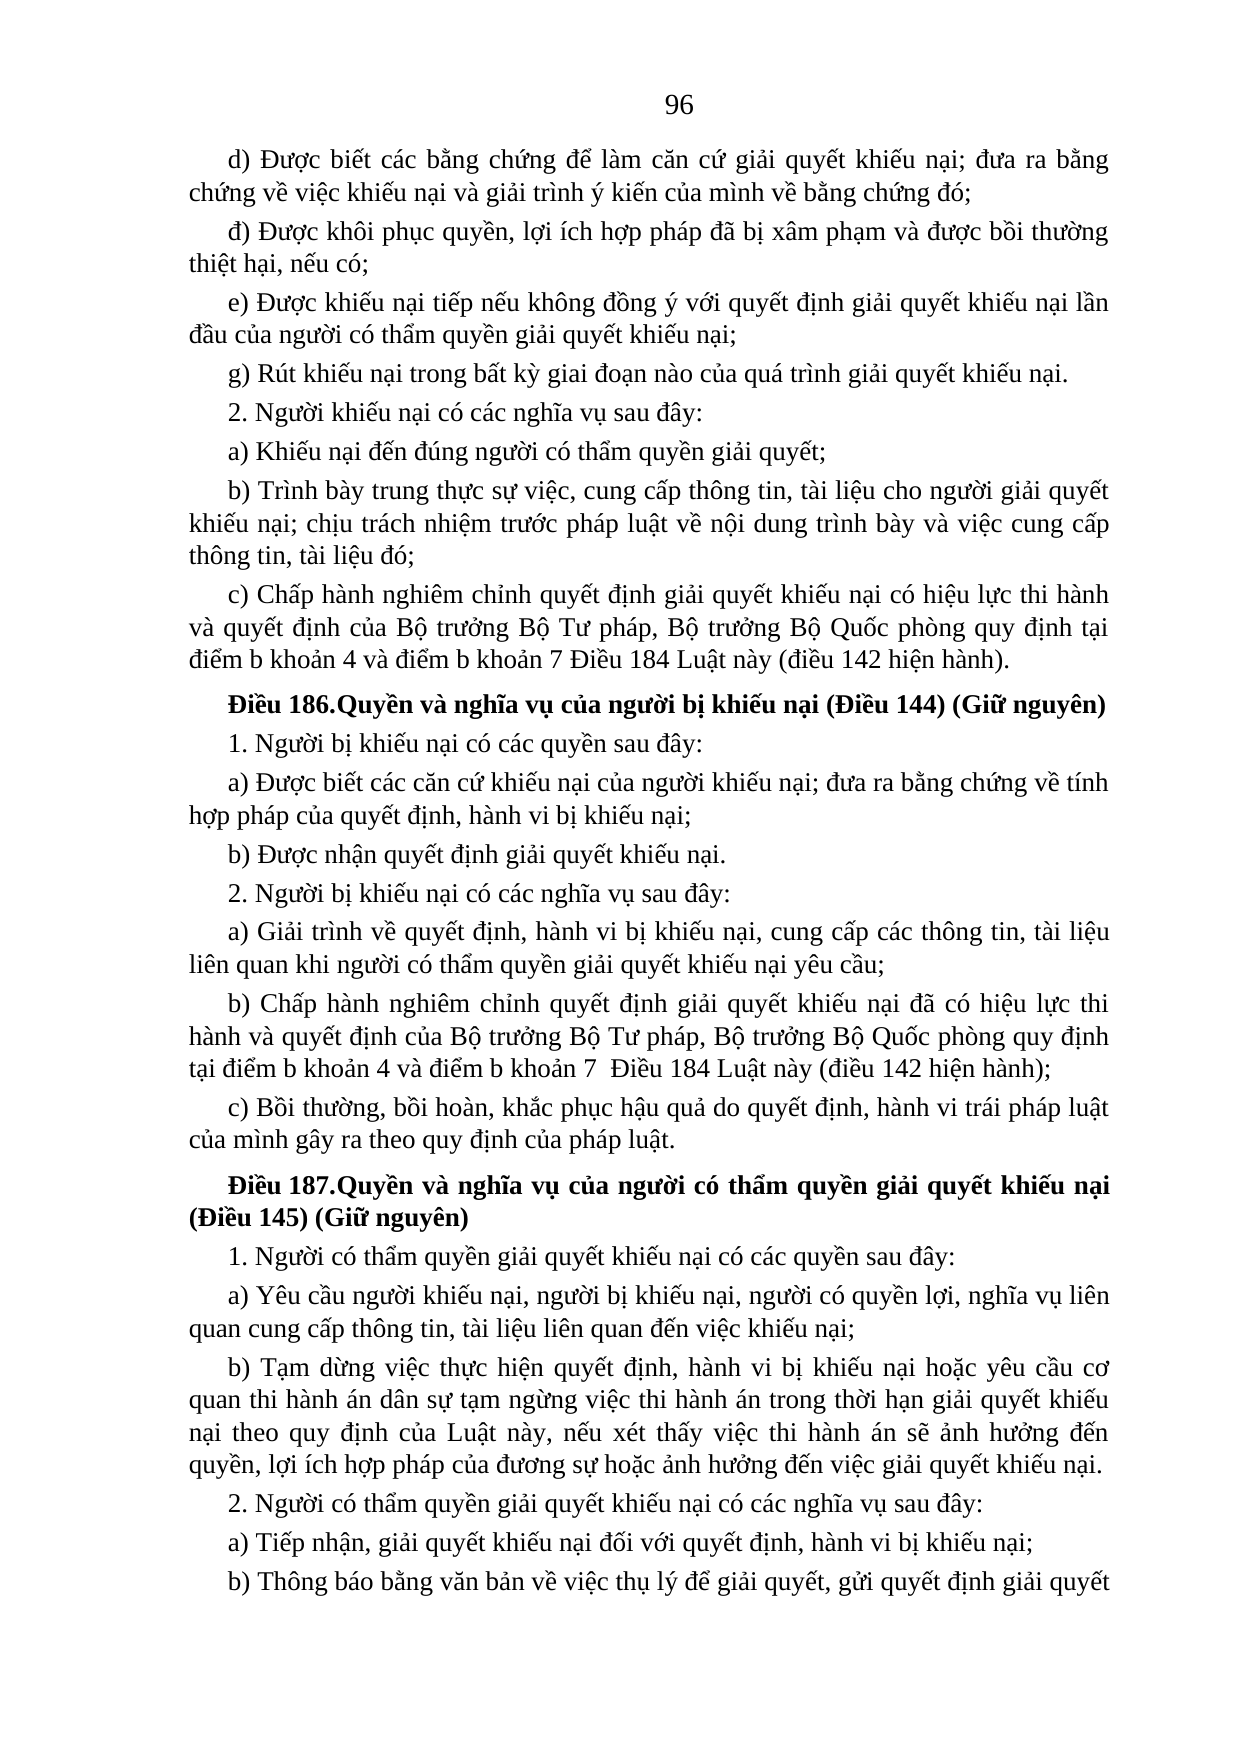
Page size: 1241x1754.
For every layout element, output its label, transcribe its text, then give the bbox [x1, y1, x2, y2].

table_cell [177, 1163, 1122, 1596]
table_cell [177, 137, 1122, 682]
table_cell Quyền và nghĩa vụ của người bị khiếu nại (Điều 144) (Giữ nguyên) 1. Người bị khiếu nại có các quyền sau đây: a) Được biết các căn cứ khiếu nại của người khiếu nại; đưa ra bằng chứng về tính hợp pháp của quyết định, hành vi bị khiếu nại; b) Được nhận quyết định giải quyết khiếu nại. 2. Người bị khiếu nại có các nghĩa vụ sau đây: a) Giải trình về quyết định, hành vi bị khiếu nại, cung cấp các thông tin, tài liệu liên quan khi người có thẩm quyền giải quyết khiếu nại yêu cầu; b) Chấp hành nghiêm chỉnh quyết định giải quyết khiếu nại đã có hiệu lực thi hành và quyết định của Bộ trưởng Bộ Tư pháp, Bộ trưởng Bộ Quốc phòng quy định tại điểm b khoản 4 và điểm b khoản 7 Điều 184 Luật này (điều 142 hiện hành); c) Bồi thường, bồi hoàn, khắc phục hậu quả do quyết định, hành vi trái pháp luật của mình gây ra theo quy định của pháp luật. [177, 683, 1122, 1163]
